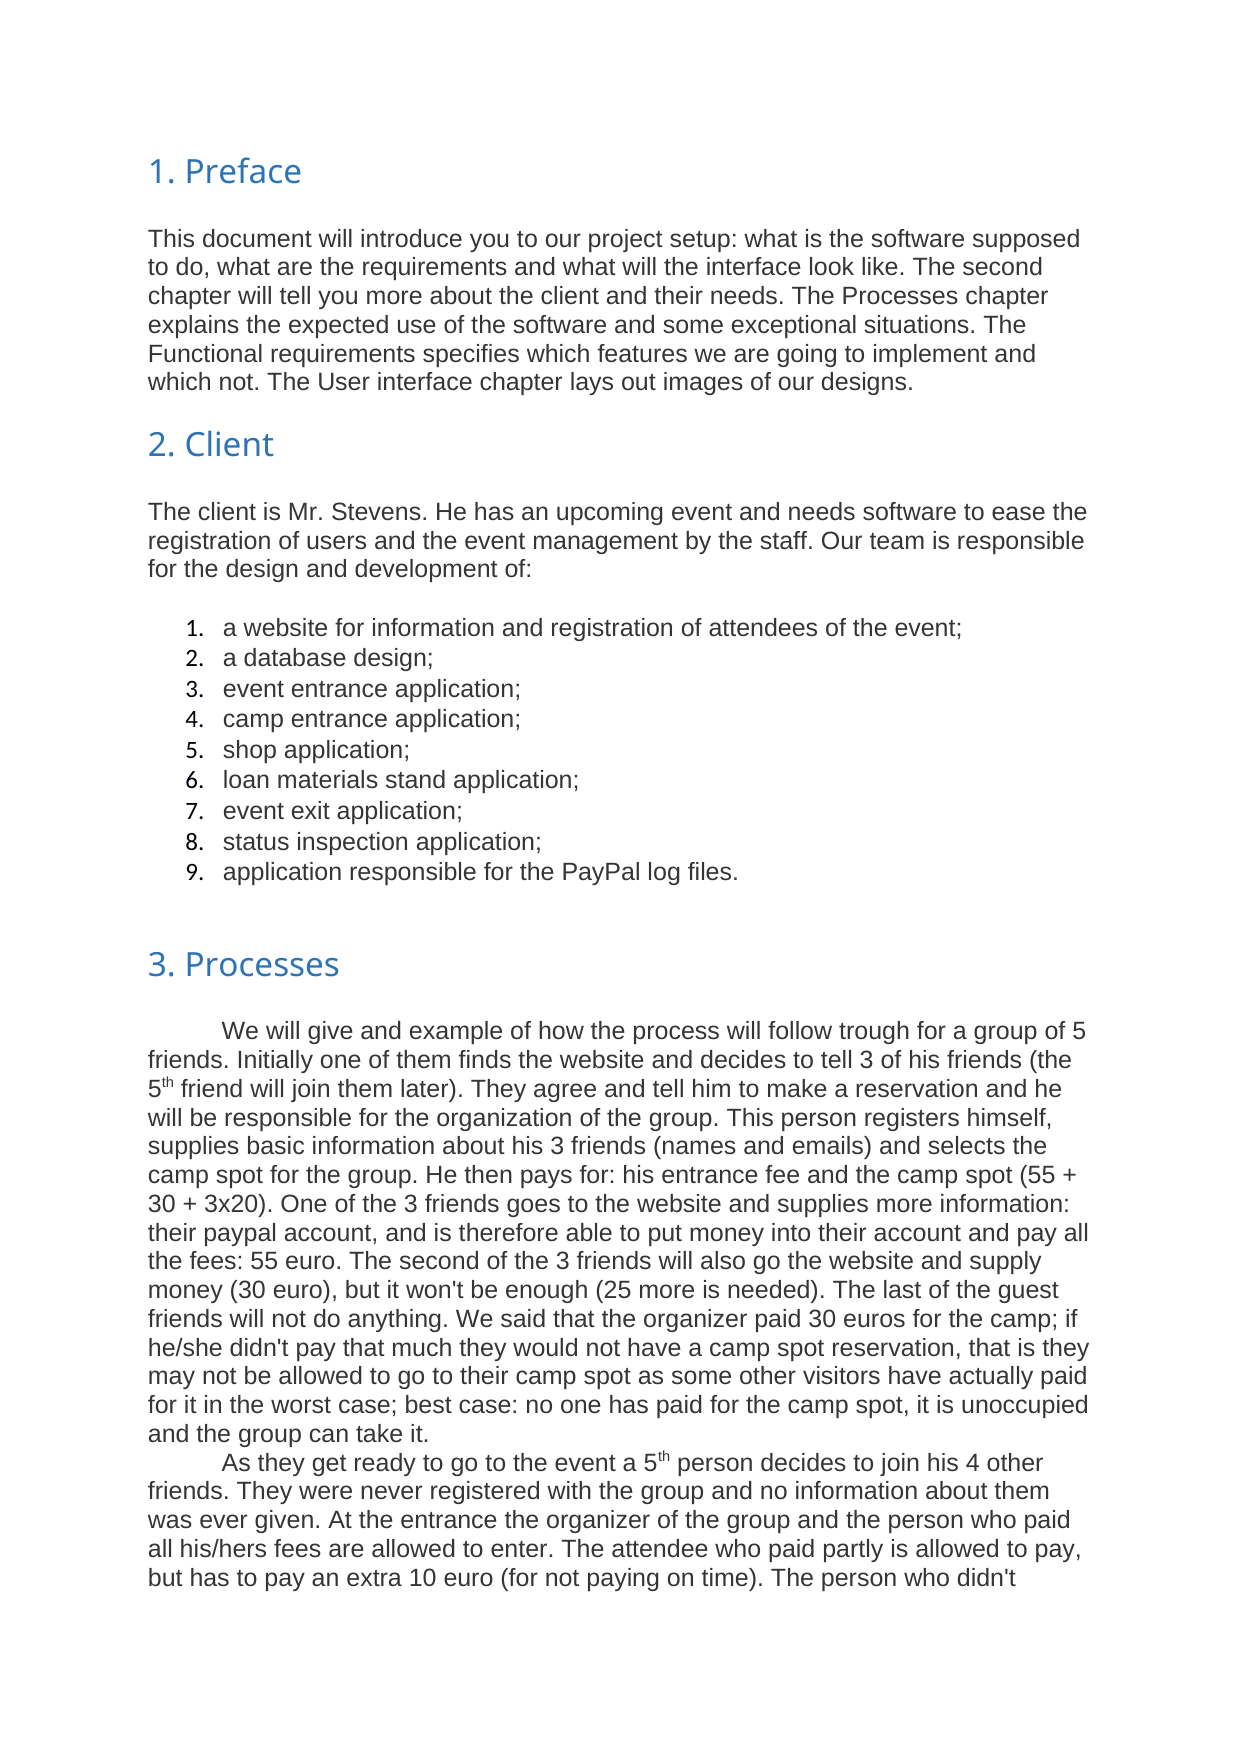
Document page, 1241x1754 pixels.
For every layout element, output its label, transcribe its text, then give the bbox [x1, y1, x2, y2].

list camp entrance application; [185, 703, 1093, 734]
list shop application; [185, 734, 1093, 764]
subtitle 2. Client [148, 421, 1093, 466]
text We will give and example of how the process will follow trough for a group of 5 friends. Initially one of them finds the website and decides to tell 3 of his friends (the 5th friend will join them later). They agree and tell him to make a reservation and he will be responsible for the organization of the group. This person registers himself, supplies basic information about his 3 friends (names and emails) and selects the camp spot for the group. He then pays for: his entrance fee and the camp spot (55 + 30 + 3x20). One of the 3 friends goes to the website and supplies more information: their paypal account, and is therefore able to put money into their account and pay all the fees: 55 euro. The second of the 3 friends will also go the website and supply money (30 euro), but it won't be enough (25 more is needed). The last of the guest friends will not do anything. We said that the organizer paid 30 euros for the camp; if he/she didn't pay that much they would not have a camp spot reservation, that is they may not be allowed to go to their camp spot as some other visitors have actually paid for it in the worst case; best case: no one has paid for the camp spot, it is unoccupied and the group can take it. [148, 1016, 1093, 1448]
subtitle 3. Processes [148, 940, 1093, 986]
subtitle 1. Preface [148, 148, 1093, 193]
list application responsible for the PayPal log files. [185, 856, 1093, 887]
text The client is Mr. Stevens. He has an upcoming event and needs software to ease the registration of users and the event management by the staff. Our team is responsible for the design and development of: [148, 497, 1093, 583]
list event entrance application; [185, 673, 1093, 703]
list a database design; [185, 642, 1093, 673]
list event exit application; [185, 795, 1093, 826]
list status inspection application; [185, 826, 1093, 856]
list loan materials stand application; [185, 764, 1093, 795]
list a website for information and registration of attendees of the event; [185, 612, 1093, 642]
